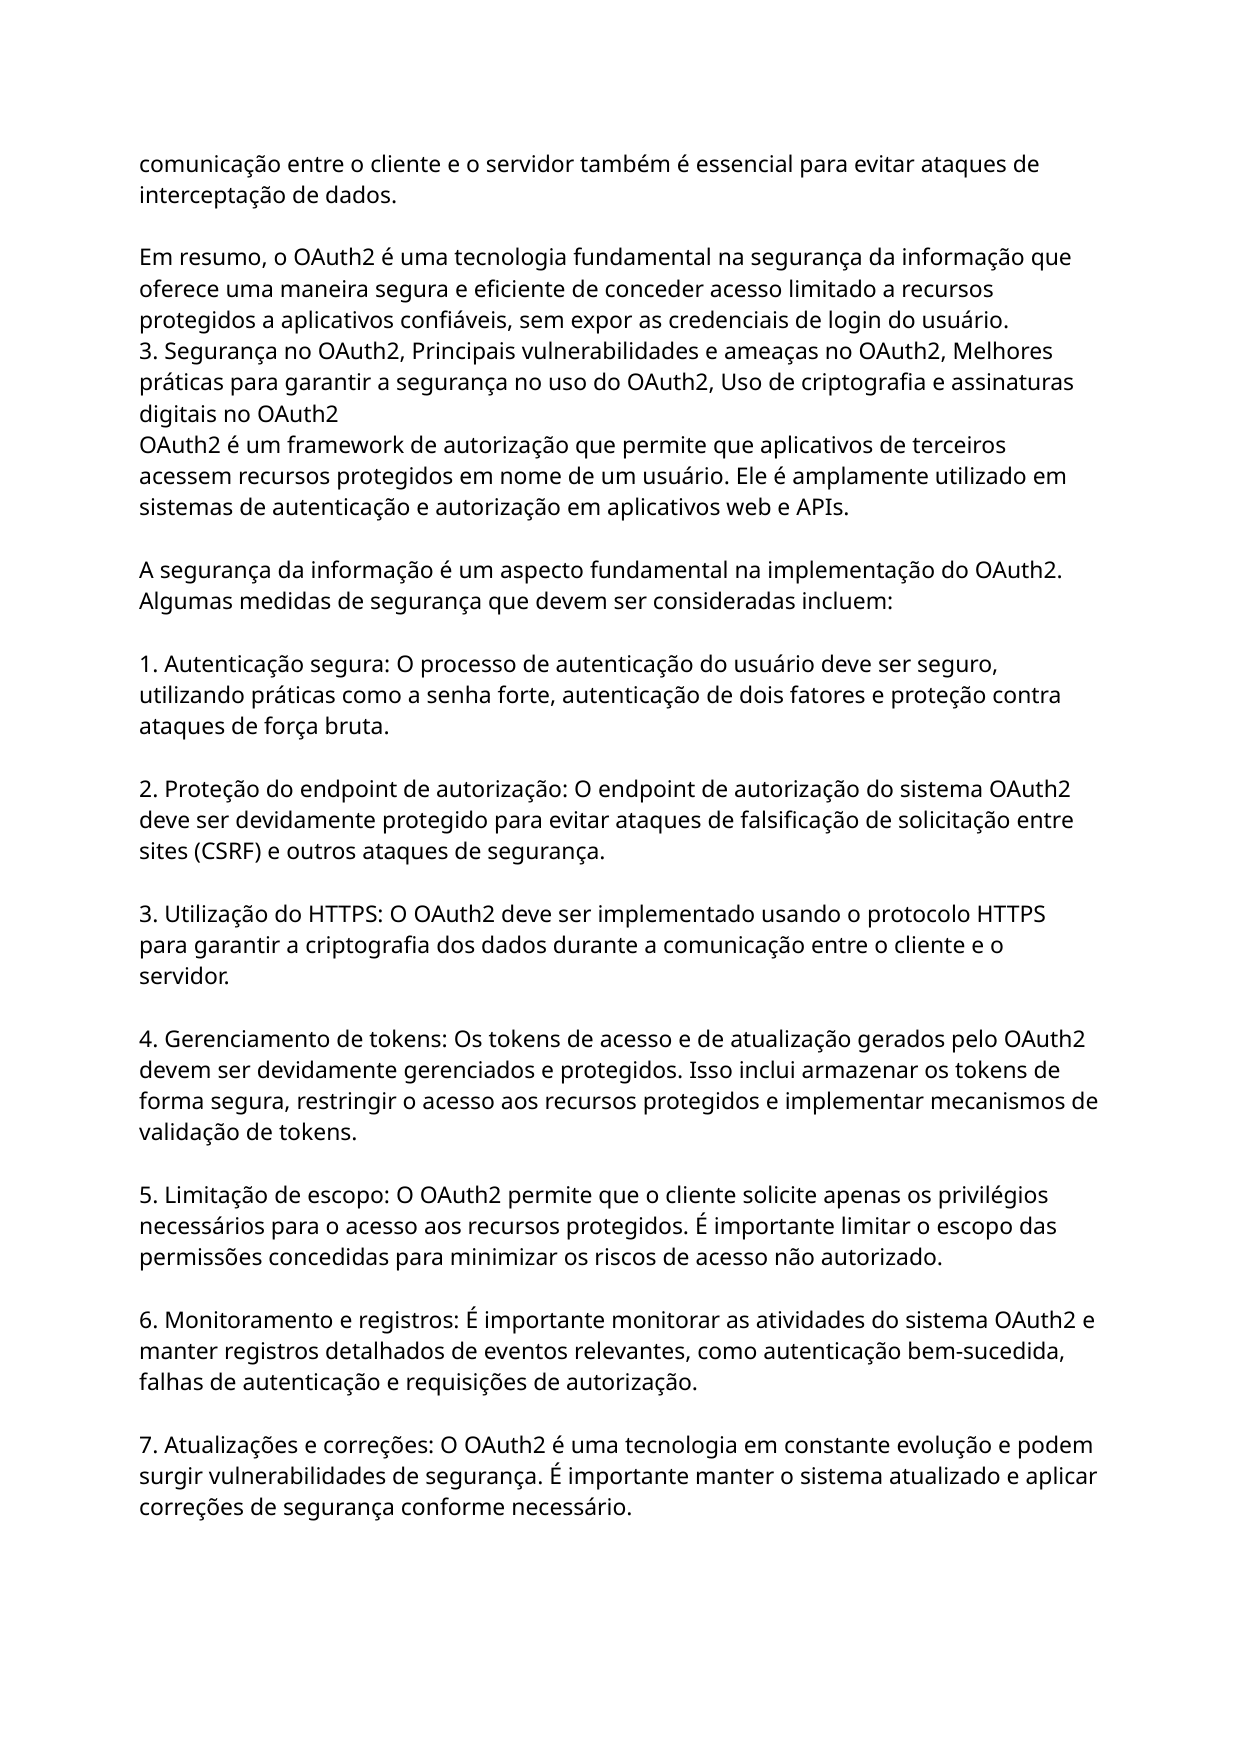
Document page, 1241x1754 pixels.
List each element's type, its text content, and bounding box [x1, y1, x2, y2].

text 3. Utilização do HTTPS: O OAuth2 deve ser implementado usando o protocolo HTTPS para garantir a criptografia dos dados durante a comunicação entre o cliente e o servidor. [139, 898, 1101, 991]
text 6. Monitoramento e registros: É importante monitorar as atividades do sistema OAuth2 e manter registros detalhados de eventos relevantes, como autenticação bem-sucedida, falhas de autenticação e requisições de autorização. [139, 1304, 1101, 1398]
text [139, 148, 1101, 210]
text 3. Segurança no OAuth2, Principais vulnerabilidades e ameaças no OAuth2, Melhores práticas para garantir a segurança no uso do OAuth2, Uso de criptografia e assinaturas digitais no OAuth2 [139, 335, 1101, 429]
text 7. Atualizações e correções: O OAuth2 é uma tecnologia em constante evolução e podem surgir vulnerabilidades de segurança. É importante manter o sistema atualizado e aplicar correções de segurança conforme necessário. [139, 1429, 1101, 1523]
text 5. Limitação de escopo: O OAuth2 permite que o cliente solicite apenas os privilégios necessários para o acesso aos recursos protegidos. É importante limitar o escopo das permissões concedidas para minimizar os riscos de acesso não autorizado. [139, 1179, 1101, 1273]
text OAuth2 é um framework de autorização que permite que aplicativos de terceiros acessem recursos protegidos em nome de um usuário. Ele é amplamente utilizado em sistemas de autenticação e autorização em aplicativos web e APIs. [139, 429, 1101, 523]
text 1. Autenticação segura: O processo de autenticação do usuário deve ser seguro, utilizando práticas como a senha forte, autenticação de dois fatores e proteção contra ataques de força bruta. [139, 648, 1101, 741]
text A segurança da informação é um aspecto fundamental na implementação do OAuth2. Algumas medidas de segurança que devem ser consideradas incluem: [139, 554, 1101, 616]
text 2. Proteção do endpoint de autorização: O endpoint de autorização do sistema OAuth2 deve ser devidamente protegido para evitar ataques de falsificação de solicitação entre sites (CSRF) e outros ataques de segurança. [139, 773, 1101, 866]
text 4. Gerenciamento de tokens: Os tokens de acesso e de atualização gerados pelo OAuth2 devem ser devidamente gerenciados e protegidos. Isso inclui armazenar os tokens de forma segura, restringir o acesso aos recursos protegidos e implementar mecanismos de validação de tokens. [139, 1023, 1101, 1148]
text Em resumo, o OAuth2 é uma tecnologia fundamental na segurança da informação que oferece uma maneira segura e eficiente de conceder acesso limitado a recursos protegidos a aplicativos confiáveis, sem expor as credenciais de login do usuário. [139, 241, 1101, 335]
